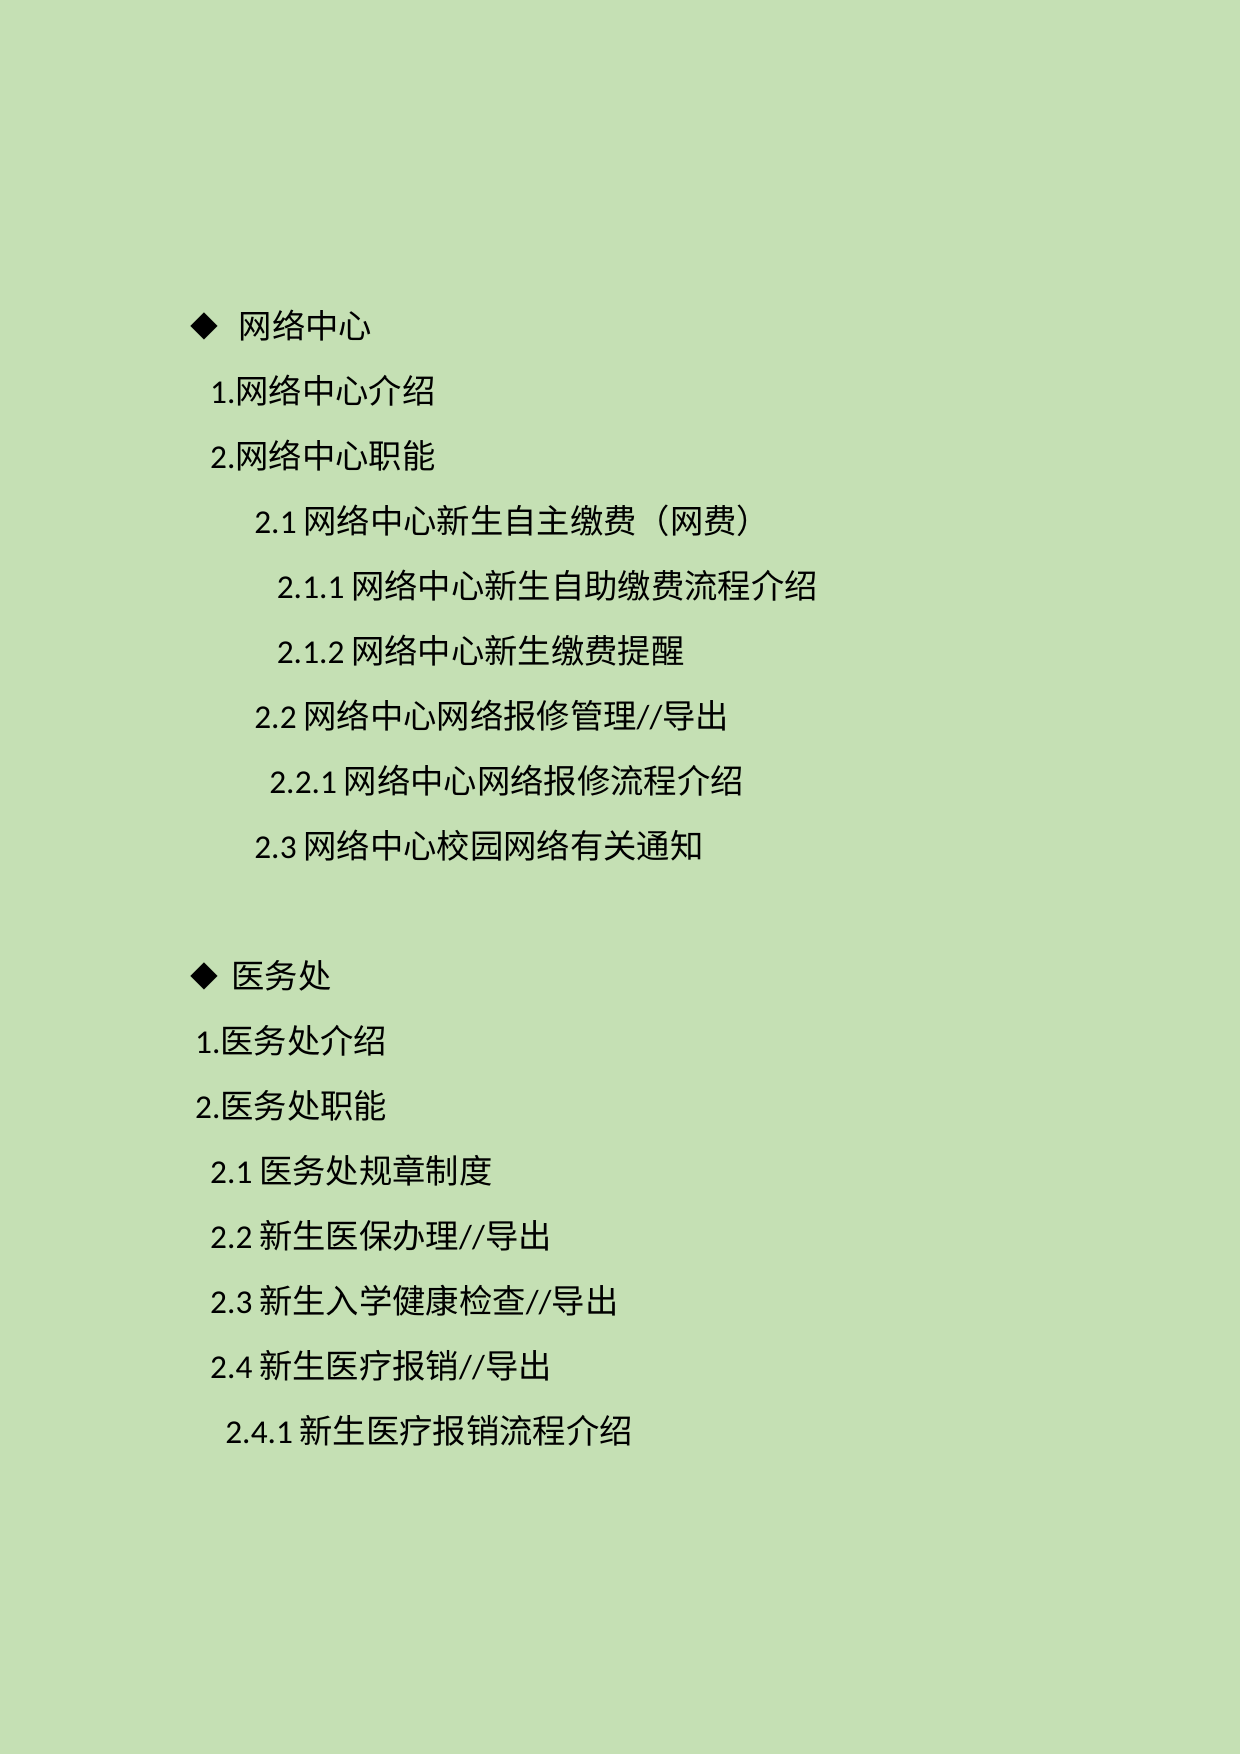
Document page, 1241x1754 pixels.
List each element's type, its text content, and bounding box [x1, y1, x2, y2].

list 医务处 [187, 942, 1053, 1007]
text 2.1网络中心新生自主缴费（网费） [187, 487, 1053, 552]
text 2.2.1网络中心网络报修流程介绍 [187, 747, 1053, 812]
text 2.1.1网络中心新生自助缴费流程介绍 [187, 552, 1053, 617]
text 2.医务处职能 [187, 1072, 1053, 1137]
text 2.4新生医疗报销//导出 [187, 1332, 1053, 1397]
text 2.4.1新生医疗报销流程介绍 [187, 1397, 1053, 1462]
text 2.1医务处规章制度 [187, 1137, 1053, 1202]
text 2.1.2网络中心新生缴费提醒 [187, 617, 1053, 682]
text 1.医务处介绍 [187, 1007, 1053, 1072]
text 1.网络中心介绍 [187, 357, 1053, 422]
text 2.3网络中心校园网络有关通知 [187, 812, 1053, 877]
list 网络中心 [187, 292, 1053, 357]
text 2.2网络中心网络报修管理//导出 [187, 682, 1053, 747]
text 2.2新生医保办理//导出 [187, 1202, 1053, 1267]
text 2.3新生入学健康检查//导出 [187, 1267, 1053, 1332]
text 2.网络中心职能 [187, 422, 1053, 487]
